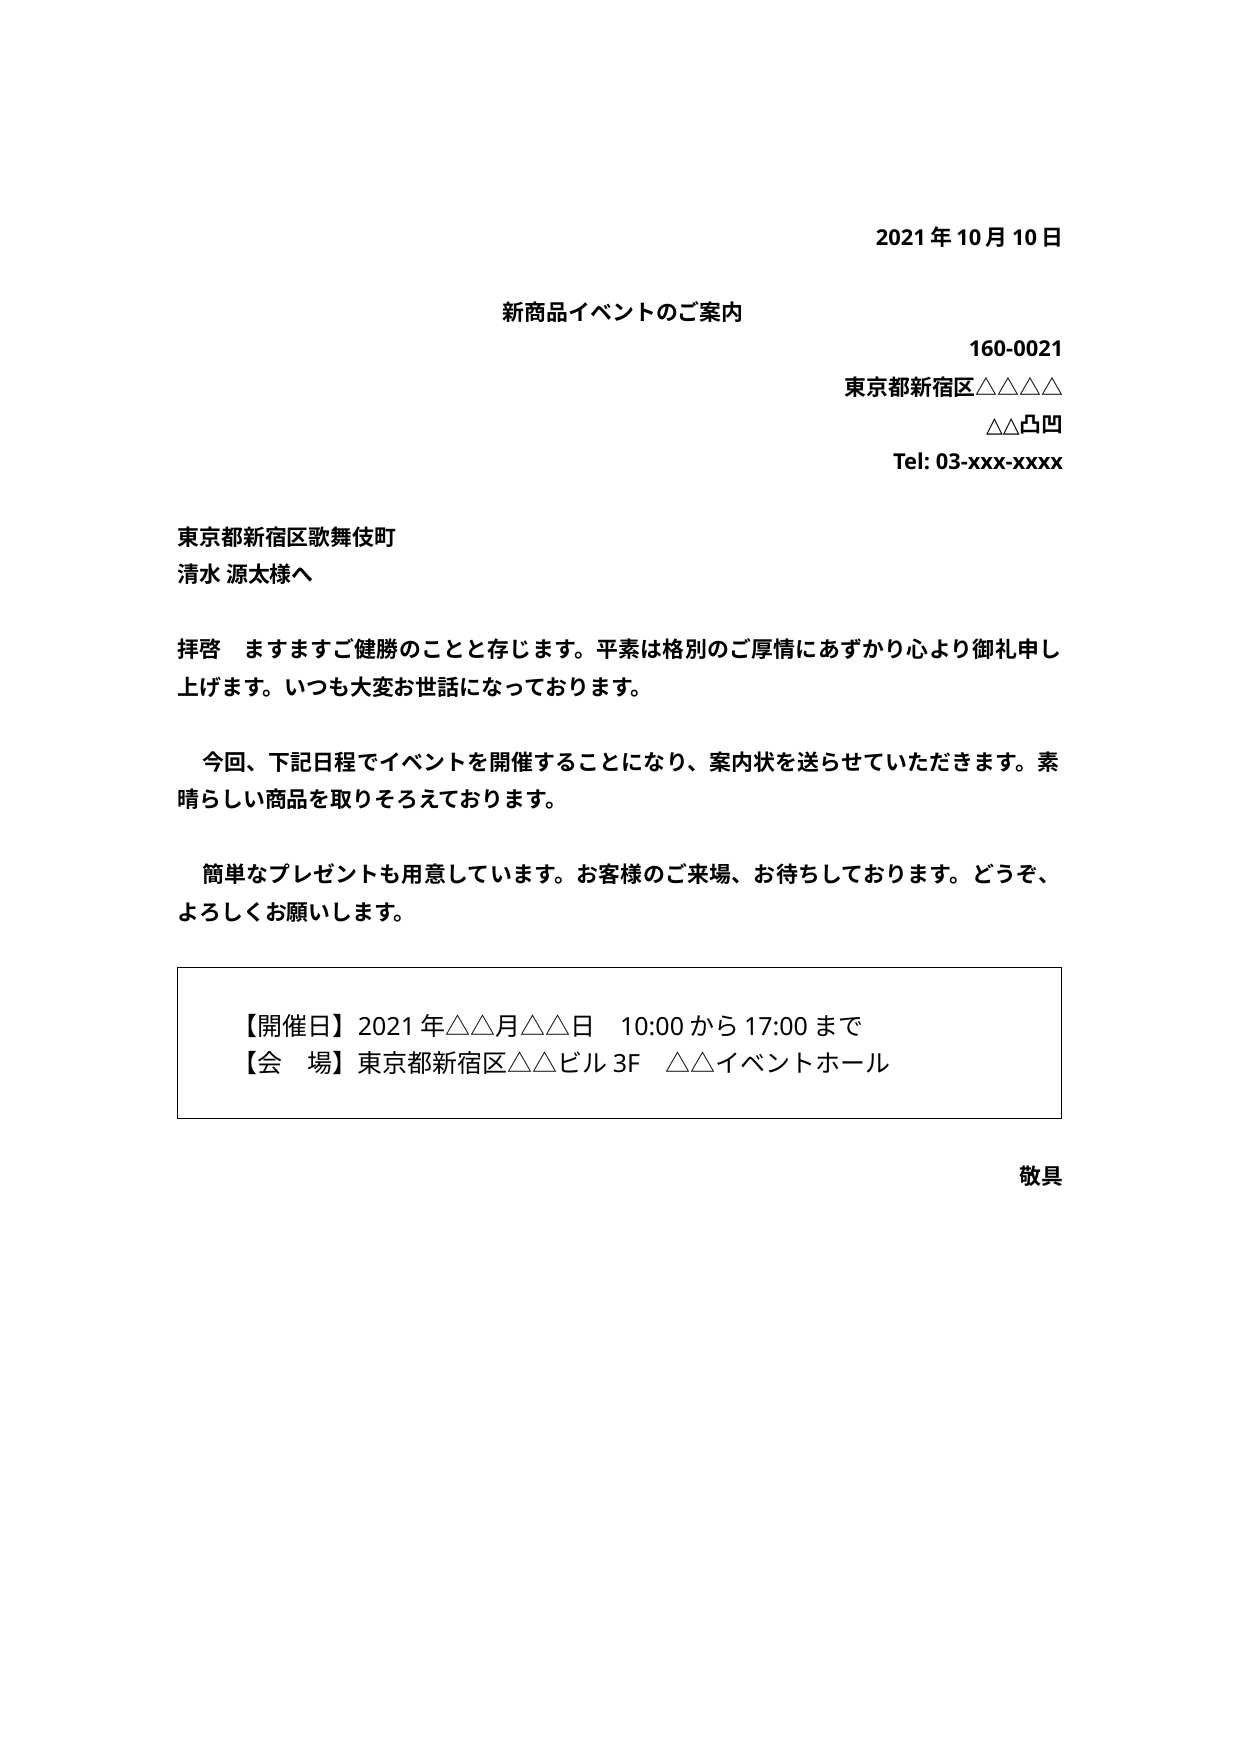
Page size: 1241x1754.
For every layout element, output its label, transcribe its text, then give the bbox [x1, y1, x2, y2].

text 新商品イベントのご案内 [177, 292, 1063, 329]
text △△凸凹 [177, 404, 1063, 442]
text 160-0021 [177, 329, 1063, 367]
text 東京都新宿区歌舞伎町 [177, 517, 1063, 554]
text 敬具 [177, 1156, 1063, 1194]
text 今回、下記日程でイベントを開催することになり、案内状を送らせていただきます。素晴らしい商品を取りそろえております。 [177, 742, 1063, 817]
table_header 【開催日】2021年△△月△△日 10:00から17:00まで 【会 場】東京都新宿区△△ビル3F △△イベントホール [178, 968, 1061, 1118]
text 東京都新宿区△△△△ [177, 367, 1063, 404]
text 簡単なプレゼントも用意しています。お客様のご来場、お待ちしております。どうぞ、よろしくお願いします。 [177, 854, 1063, 929]
text 清水 源太様へ [177, 554, 1063, 592]
text 拝啓 ますますご健勝のことと存じます。平素は格別のご厚情にあずかり心より御礼申し上げます。いつも大変お世話になっております。 [177, 629, 1063, 704]
text Tel: 03-xxx-xxxx [177, 442, 1063, 479]
text 2021年10月10日 [177, 217, 1063, 254]
